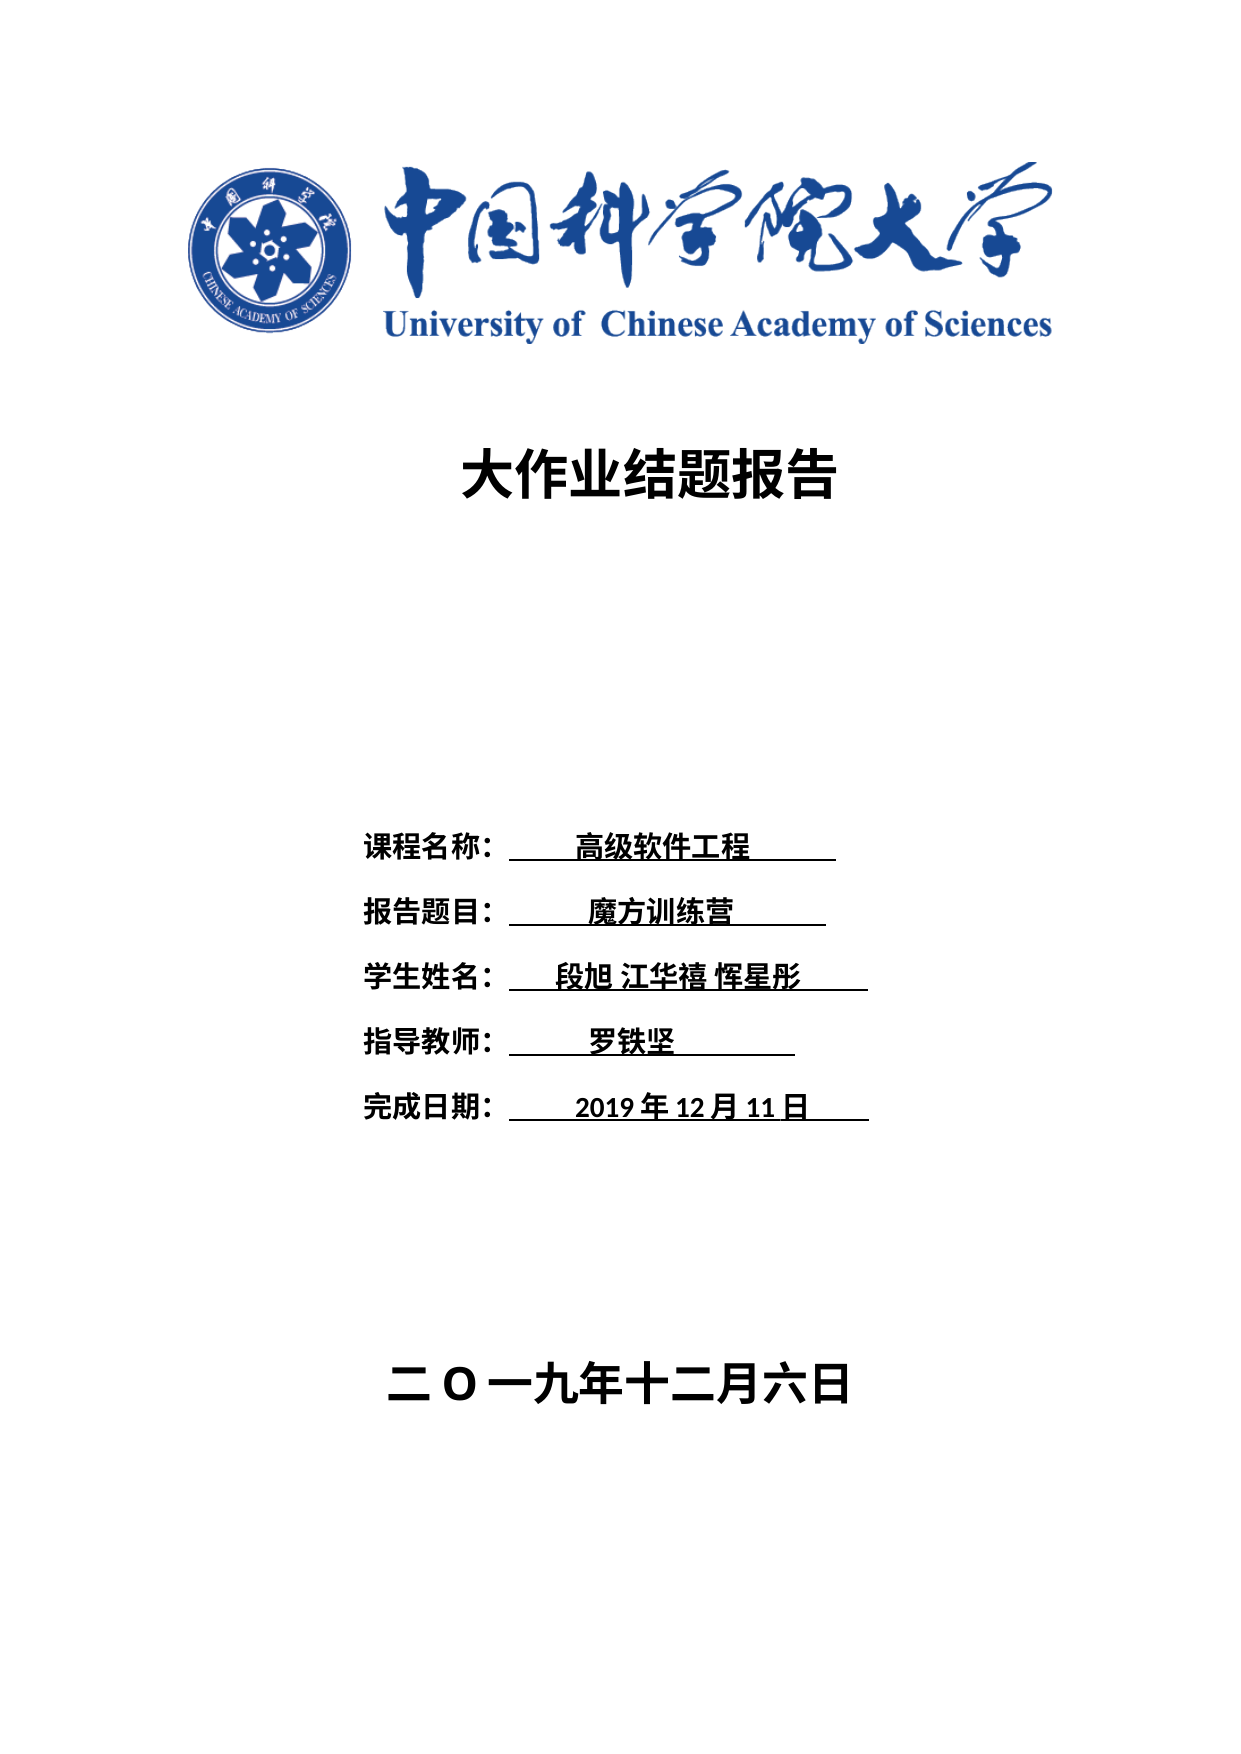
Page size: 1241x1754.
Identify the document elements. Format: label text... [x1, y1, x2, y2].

text 报告题目： 魔方训练营 [187, 877, 1053, 942]
text 指导教师： 罗铁坚 [187, 1007, 1053, 1072]
picture [188, 162, 1053, 344]
text 课程名称： 高级软件工程 [187, 812, 1053, 877]
text 二O一九年十二月六日 [187, 1332, 1053, 1429]
text 学生姓名： 段旭 江华禧 恽星彤 [187, 942, 1053, 1007]
text 大作业结题报告 [187, 422, 1053, 519]
text 完成日期： 2019年12月11日 [187, 1072, 1053, 1137]
